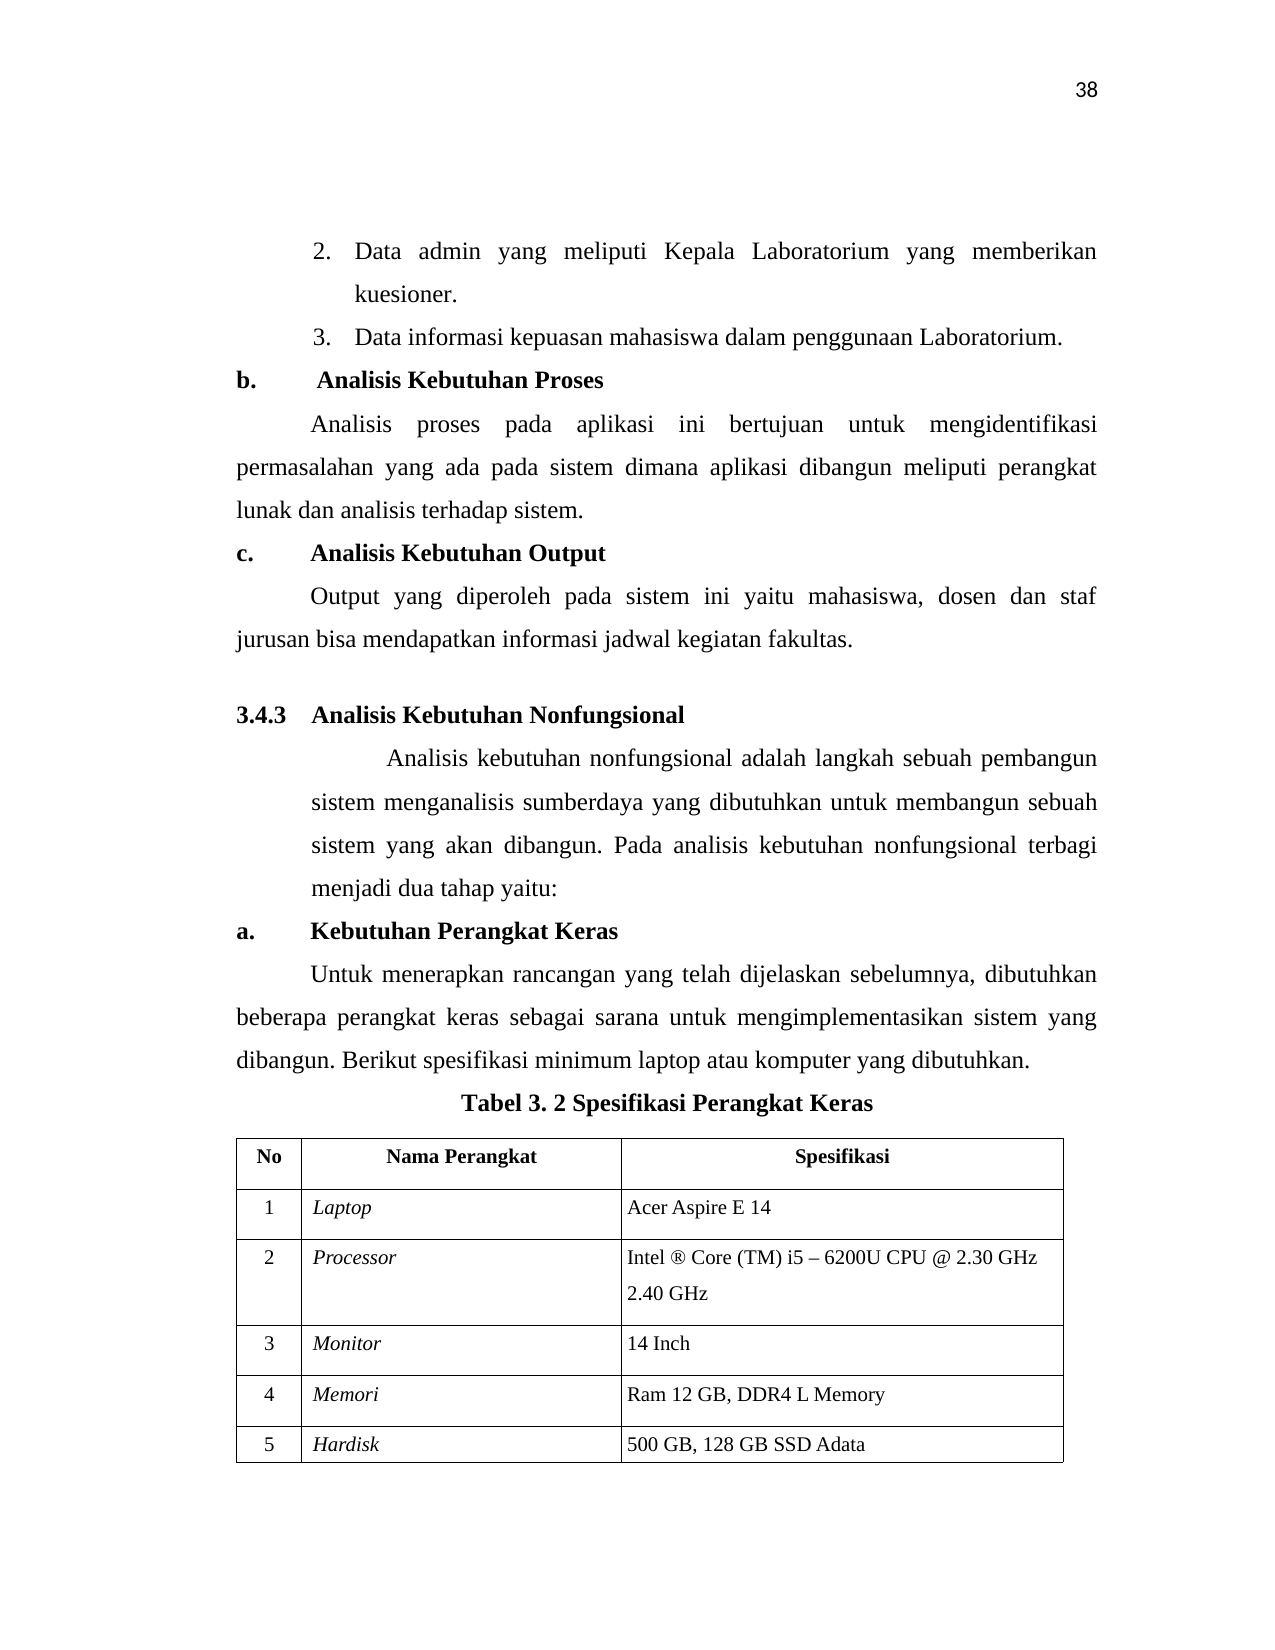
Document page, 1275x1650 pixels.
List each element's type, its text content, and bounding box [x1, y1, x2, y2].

table_cell Hardisk [302, 1427, 621, 1462]
table_cell Memori [302, 1376, 621, 1426]
text Tabel 3. 2 Spesifikasi Perangkat Keras [236, 1088, 1098, 1117]
table_cell 5 [237, 1427, 301, 1462]
table_cell 1 [237, 1190, 301, 1239]
table_cell Ram 12 GB, DDR4 L Memory [622, 1376, 1063, 1426]
table_header Spesifikasi [622, 1139, 1063, 1188]
list Analisis Kebutuhan Output [236, 538, 1098, 567]
list Analisis Kebutuhan Proses [236, 366, 1098, 394]
list Data informasi kepuasan mahasiswa dalam penggunaan Laboratorium. [313, 322, 1098, 351]
table_cell Acer Aspire E 14 [622, 1190, 1063, 1239]
table_cell 14 Inch [622, 1326, 1063, 1375]
list Untuk menerapkan rancangan yang telah dijelaskan sebelumnya, dibutuhkan beberapa perangkat keras sebagai sarana untuk mengimplementasikan sistem yang dibangun. Berikut spesifikasi minimum laptop atau komputer yang dibutuhkan. [236, 959, 1098, 1074]
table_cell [622, 1427, 1063, 1462]
table_cell Intel ® Core (TM) i5 – 6200U CPU @ 2.30 GHz 2.40 GHz [622, 1240, 1063, 1325]
table_cell Monitor [302, 1326, 621, 1375]
table_cell Processor [302, 1240, 621, 1325]
table_cell 4 [237, 1376, 301, 1426]
table_header No [237, 1139, 301, 1188]
table_cell Laptop [302, 1190, 621, 1239]
table_cell 3 [237, 1326, 301, 1375]
subtitle 3.4.3 Analisis Kebutuhan Nonfungsional [236, 700, 1098, 729]
text Analisis kebutuhan nonfungsional adalah langkah sebuah pembangun sistem menganalisis sumberdaya yang dibutuhkan untuk membangun sebuah sistem yang akan dibangun. Pada analisis kebutuhan nonfungsional terbagi menjadi dua tahap yaitu: [311, 743, 1098, 902]
list Kebutuhan Perangkat Keras [236, 916, 1098, 945]
list Output yang diperoleh pada sistem ini yaitu mahasiswa, dosen dan staf jurusan bisa mendapatkan informasi jadwal kegiatan fakultas. [236, 581, 1098, 653]
list Analisis proses pada aplikasi ini bertujuan untuk mengidentifikasi permasalahan yang ada pada sistem dimana aplikasi dibangun meliputi perangkat lunak dan analisis terhadap sistem. [236, 409, 1098, 524]
table_header Nama Perangkat [302, 1139, 621, 1188]
table_cell 2 [237, 1240, 301, 1325]
list Data admin yang meliputi Kepala Laboratorium yang memberikan kuesioner. [313, 236, 1098, 308]
